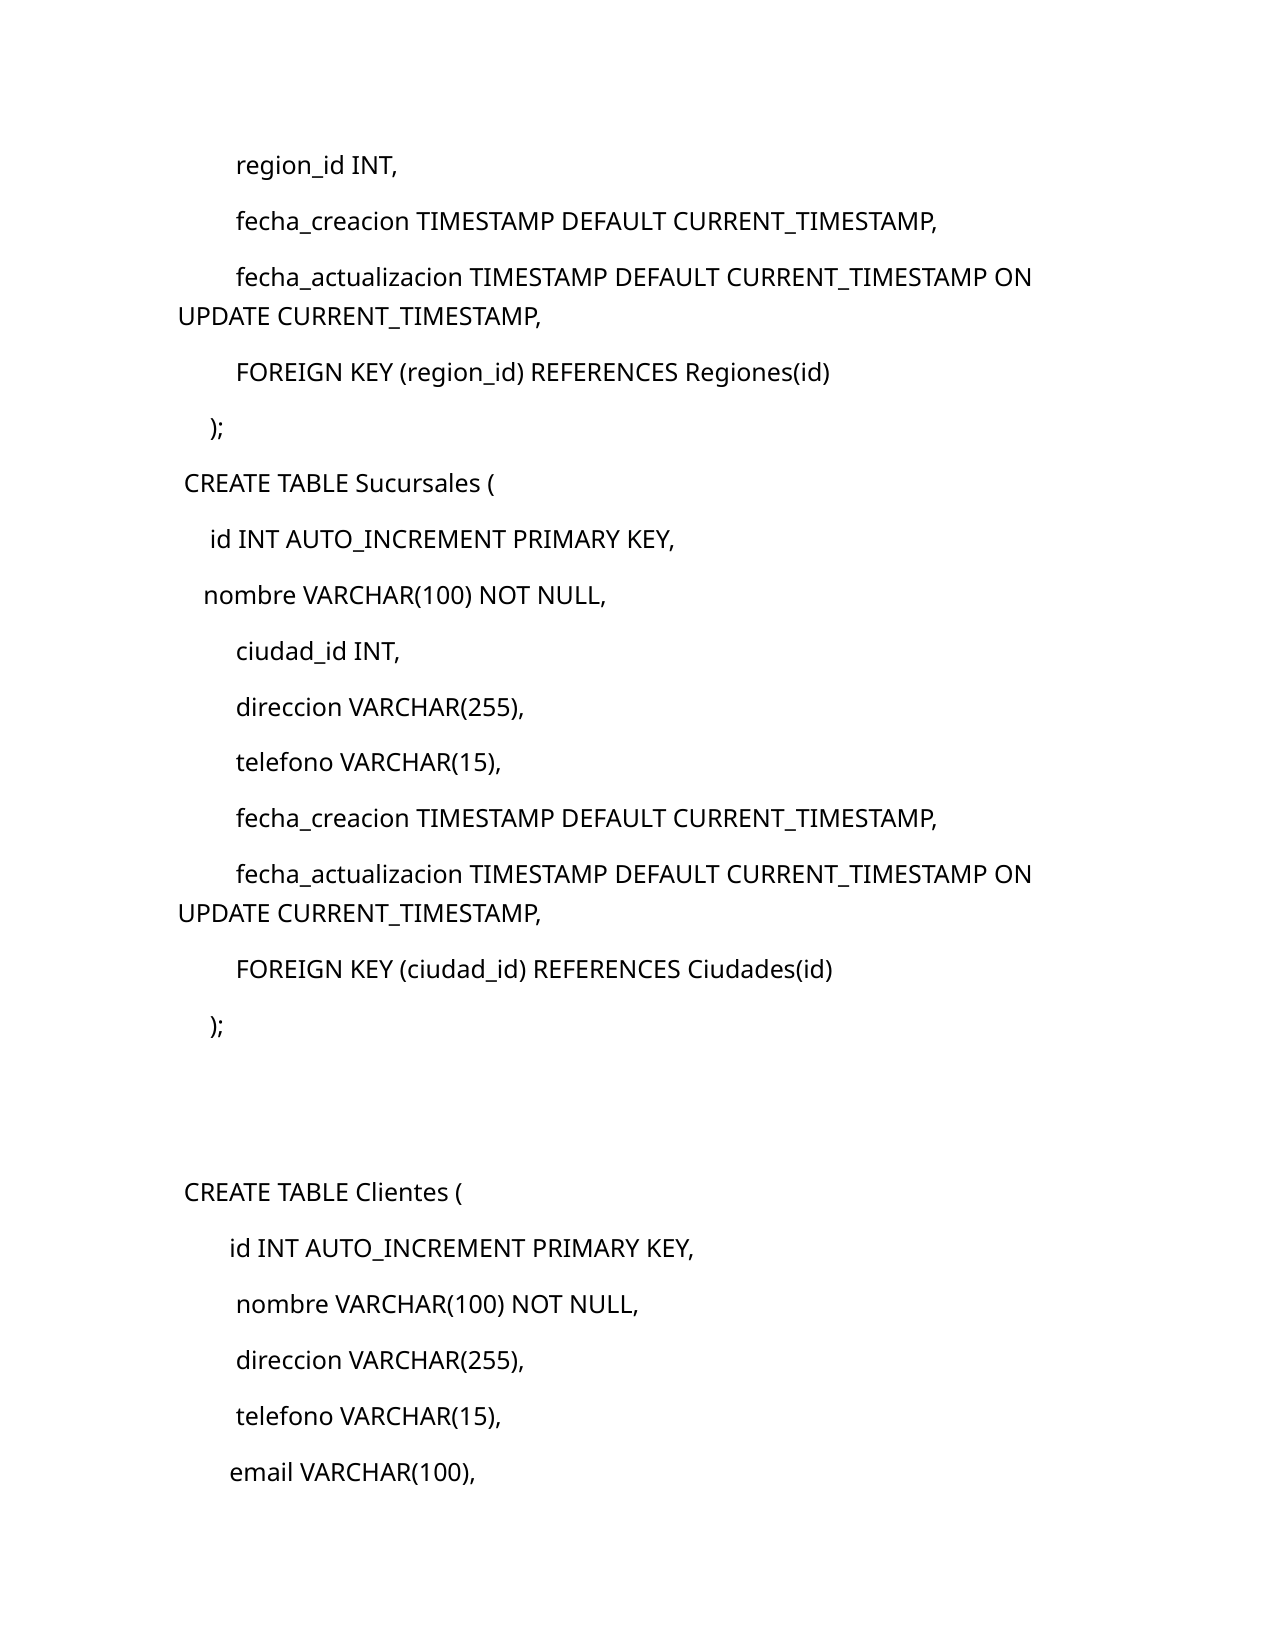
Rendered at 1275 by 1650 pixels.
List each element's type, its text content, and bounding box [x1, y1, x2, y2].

text ); [177, 1008, 1098, 1042]
text id INT AUTO_INCREMENT PRIMARY KEY, [177, 1231, 1098, 1265]
text ); [177, 410, 1098, 444]
text FOREIGN KEY (ciudad_id) REFERENCES Ciudades(id) [177, 952, 1098, 986]
text ciudad_id INT, [177, 633, 1098, 667]
text fecha_actualizacion TIMESTAMP DEFAULT CURRENT_TIMESTAMP ON UPDATE CURRENT_TIMESTAMP, [177, 857, 1098, 930]
text email VARCHAR(100), [177, 1454, 1098, 1488]
text direccion VARCHAR(255), [177, 1343, 1098, 1377]
text telefono VARCHAR(15), [177, 1398, 1098, 1432]
text region_id INT, [177, 148, 1098, 182]
text nombre VARCHAR(100) NOT NULL, [177, 1287, 1098, 1321]
text fecha_creacion TIMESTAMP DEFAULT CURRENT_TIMESTAMP, [177, 801, 1098, 835]
text FOREIGN KEY (region_id) REFERENCES Regiones(id) [177, 354, 1098, 388]
text fecha_creacion TIMESTAMP DEFAULT CURRENT_TIMESTAMP, [177, 203, 1098, 237]
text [177, 259, 1098, 332]
text CREATE TABLE Sucursales ( [177, 466, 1098, 500]
text telefono VARCHAR(15), [177, 745, 1098, 779]
text id INT AUTO_INCREMENT PRIMARY KEY, [177, 522, 1098, 556]
text direccion VARCHAR(255), [177, 689, 1098, 723]
text nombre VARCHAR(100) NOT NULL, [177, 578, 1098, 612]
text CREATE TABLE Clientes ( [177, 1175, 1098, 1209]
